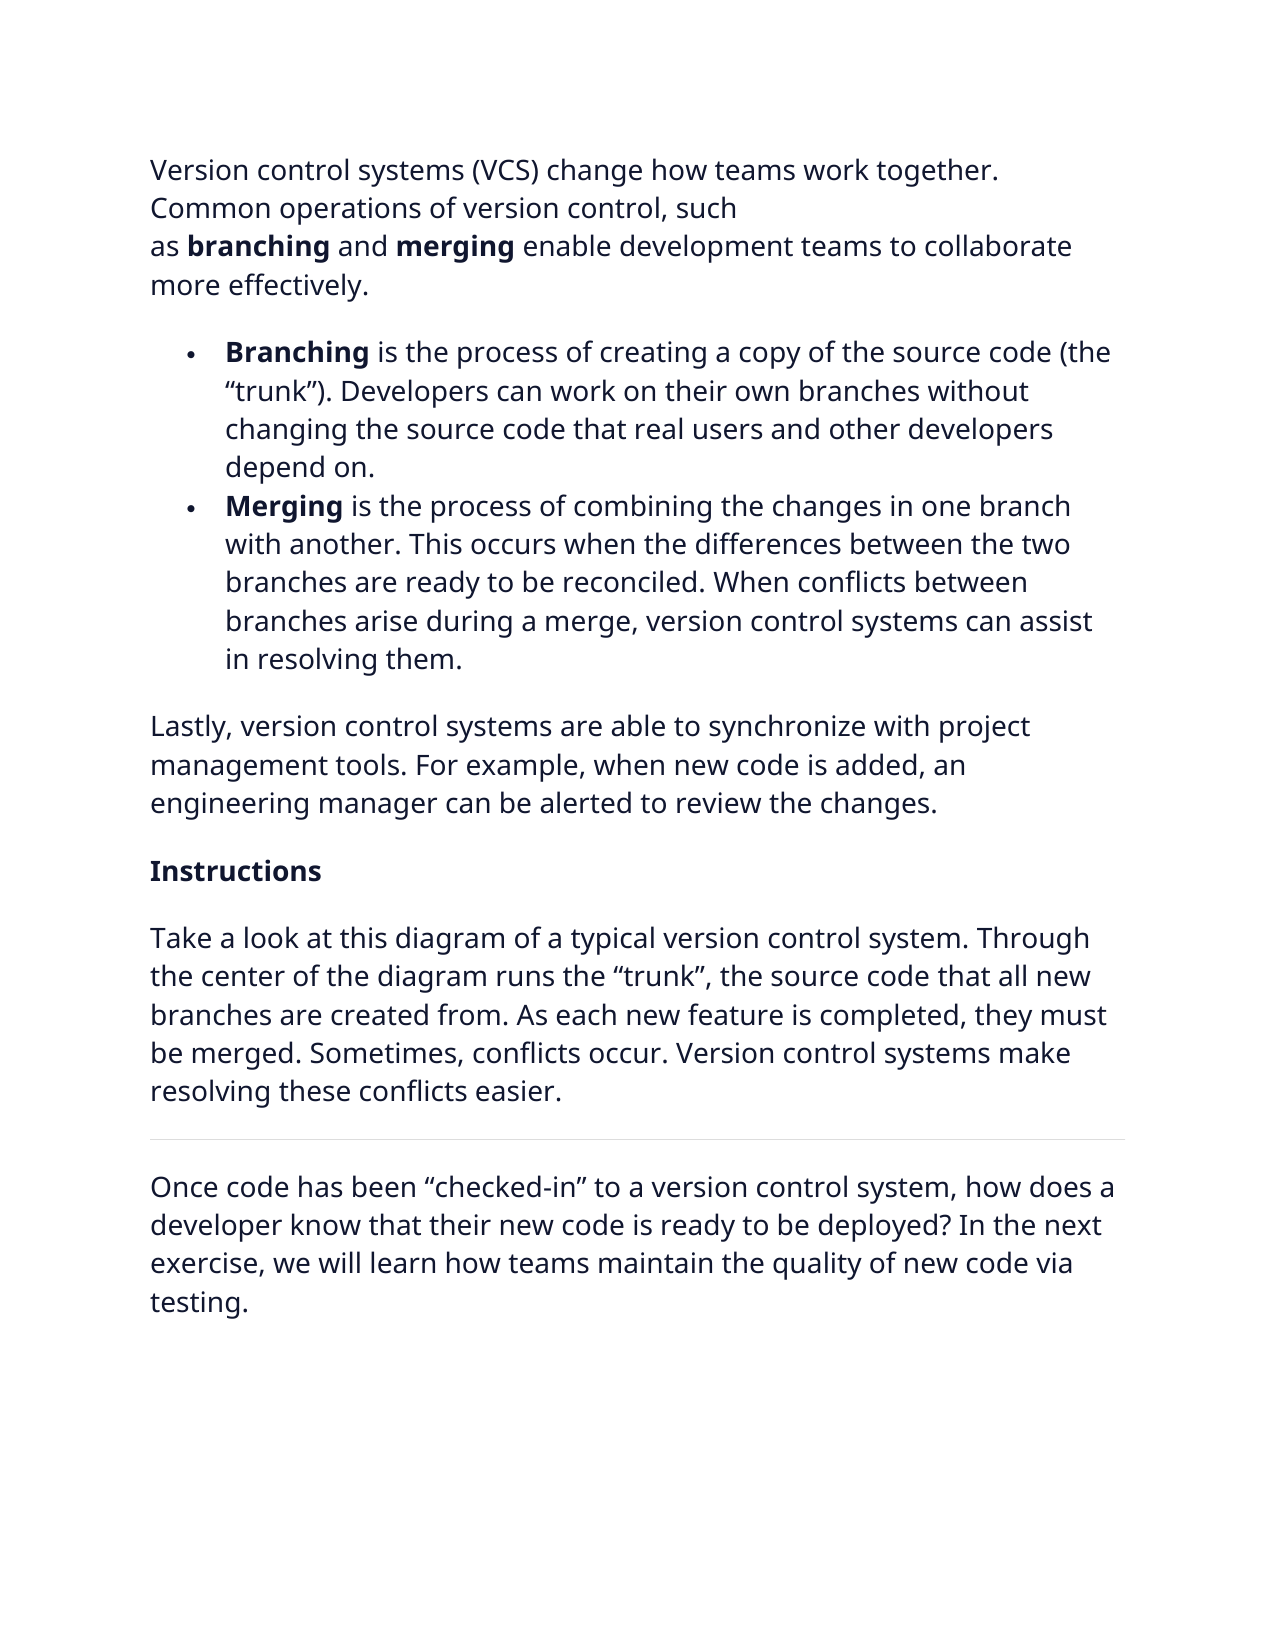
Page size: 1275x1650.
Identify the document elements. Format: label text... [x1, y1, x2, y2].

text Once code has been “checked-in” to a version control system, how does a developer know that their new code is ready to be deployed? In the next exercise, we will learn how teams maintain the quality of new code via testing. [150, 1167, 1125, 1321]
list Merging is the process of combining the changes in one branch with another. This occurs when the differences between the two branches are ready to be reconciled. When conflicts between branches arise during a merge, version control systems can assist in resolving them. [187, 486, 1125, 677]
text Take a look at this diagram of a typical version control system. Through the center of the diagram runs the “trunk”, the source code that all new branches are created from. As each new feature is completed, they must be merged. Sometimes, conflicts occur. Version control systems make resolving these conflicts easier. [150, 918, 1125, 1110]
text Version control systems (VCS) change how teams work together. Common operations of version control, such as branching and merging enable development teams to collaborate more effectively. [150, 150, 1125, 303]
text Lastly, version control systems are able to synchronize with project management tools. For example, when new code is added, an engineering manager can be alerted to review the changes. [150, 707, 1125, 822]
text Instructions [150, 851, 1125, 889]
list Branching is the process of creating a copy of the source code (the “trunk”). Developers can work on their own branches without changing the source code that real users and other developers depend on. [187, 332, 1125, 486]
